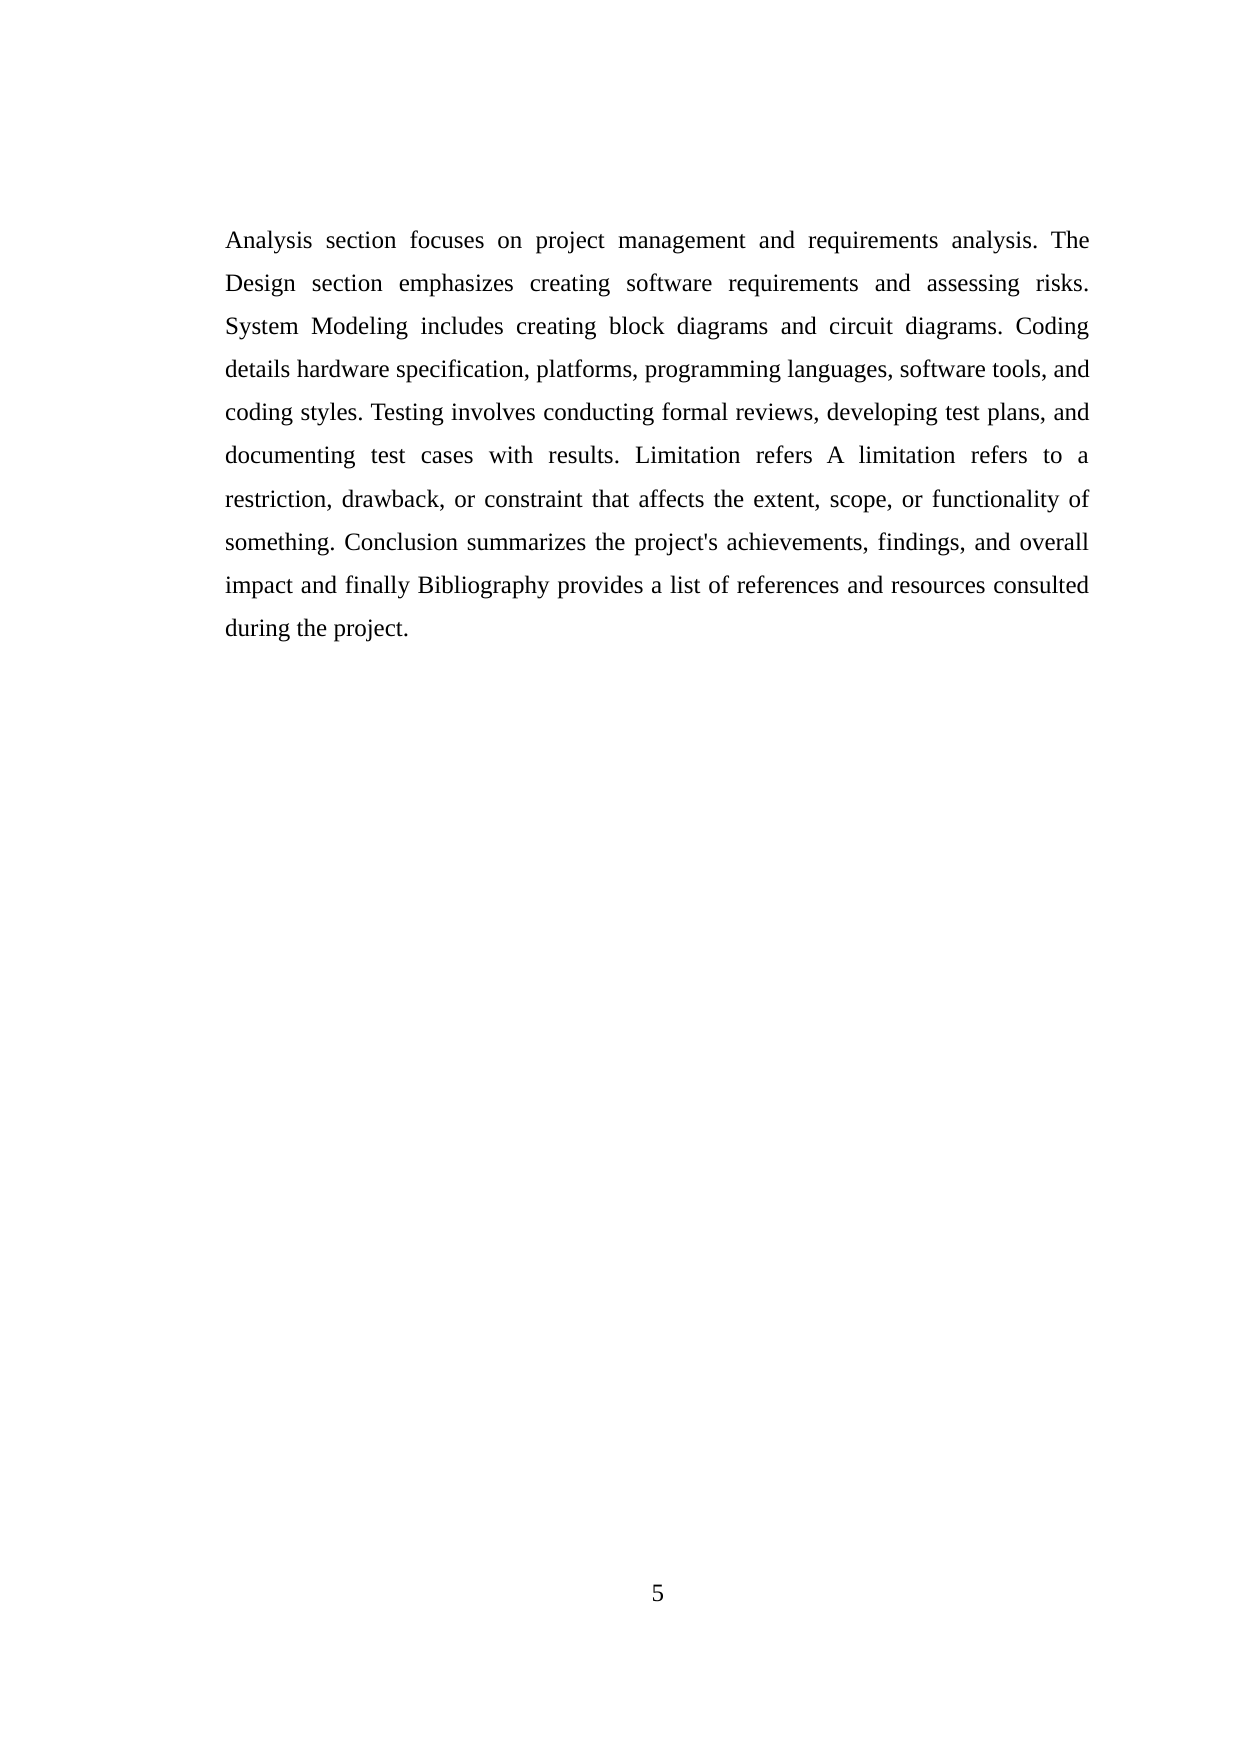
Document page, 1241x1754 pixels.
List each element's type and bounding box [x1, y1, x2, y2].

text [225, 225, 1090, 642]
